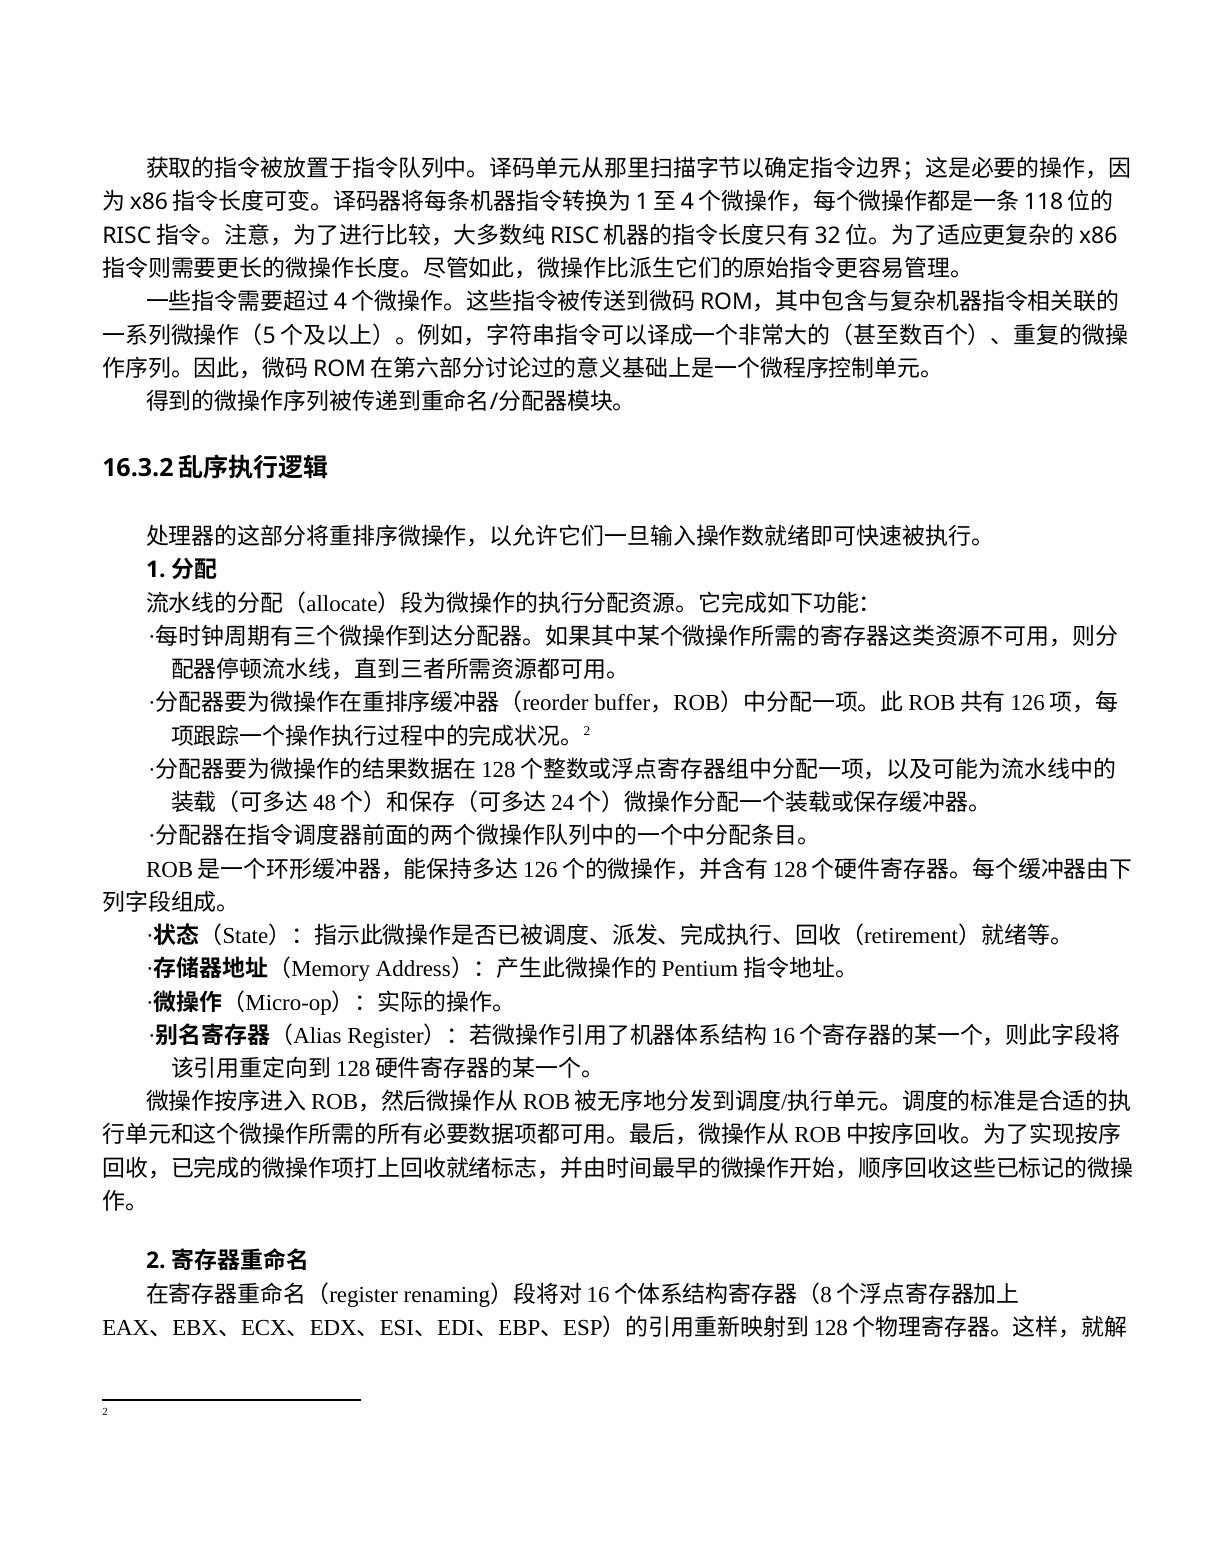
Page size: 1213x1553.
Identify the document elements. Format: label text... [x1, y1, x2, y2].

text ·别名寄存器（Alias Register）：若微操作引用了机器体系结构16个寄存器的某一个，则此字段将该引用重定向到128硬件寄存器的某一个。 [148, 1017, 1133, 1083]
text ·分配器要为微操作的结果数据在128个整数或浮点寄存器组中分配一项，以及可能为流水线中的装载（可多达48个）和保存（可多达24个）微操作分配一个装载或保存缓冲器。 [148, 751, 1133, 817]
text ROB是一个环形缓冲器，能保持多达126个的微操作，并含有128个硬件寄存器。每个缓冲器由下列字段组成。 [102, 850, 1133, 917]
text 2. 寄存器重命名 [102, 1242, 1133, 1276]
text 得到的微操作序列被传递到重命名/分配器模块。 [102, 383, 1133, 416]
text ·状态（State）：指示此微操作是否已被调度、派发、完成执行、回收（retirement）就绪等。 [102, 917, 1133, 950]
text ·分配器要为微操作在重排序缓冲器（reorder buffer，ROB）中分配一项。此ROB共有126项，每项跟踪一个操作执行过程中的完成状况。 [148, 684, 1133, 751]
text 处理器的这部分将重排序微操作，以允许它们一旦输入操作数就绪即可快速被执行。 [102, 518, 1133, 551]
text ·存储器地址（Memory Address）：产生此微操作的Pentium 指令地址。 [102, 950, 1133, 983]
text 流水线的分配（allocate）段为微操作的执行分配资源。它完成如下功能： [102, 584, 1133, 618]
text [102, 1276, 1133, 1342]
text ·微操作（Micro-op）：实际的操作。 [102, 983, 1133, 1017]
text 微操作按序进入ROB，然后微操作从ROB被无序地分发到调度/执行单元。调度的标准是合适的执行单元和这个微操作所需的所有必要数据项都可用。最后，微操作从ROB中按序回收。为了实现按序回收，已完成的微操作项打上回收就绪标志，并由时间最早的微操作开始，顺序回收这些已标记的微操作。 [102, 1083, 1133, 1216]
text ·每时钟周期有三个微操作到达分配器。如果其中某个微操作所需的寄存器这类资源不可用，则分配器停顿流水线，直到三者所需资源都可用。 [148, 618, 1133, 684]
text 1. 分配 [102, 551, 1133, 584]
text 一些指令需要超过4个微操作。这些指令被传送到微码ROM，其中包含与复杂机器指令相关联的一系列微操作（5个及以上）。例如，字符串指令可以译成一个非常大的（甚至数百个）、重复的微操作序列。因此，微码ROM在第六部分讨论过的意义基础上是一个微程序控制单元。 [102, 283, 1133, 383]
text ·分配器在指令调度器前面的两个微操作队列中的一个中分配条目。 [148, 817, 1133, 850]
text 获取的指令被放置于指令队列中。译码单元从那里扫描字节以确定指令边界；这是必要的操作，因为x86指令长度可变。译码器将每条机器指令转换为1至4个微操作，每个微操作都是一条118位的RISC指令。注意，为了进行比较，大多数纯RISC机器的指令长度只有32位。为了适应更复杂的x86指令则需要更长的微操作长度。尽管如此，微操作比派生它们的原始指令更容易管理。 [102, 150, 1133, 283]
text 16.3.2乱序执行逻辑 [102, 448, 1133, 484]
